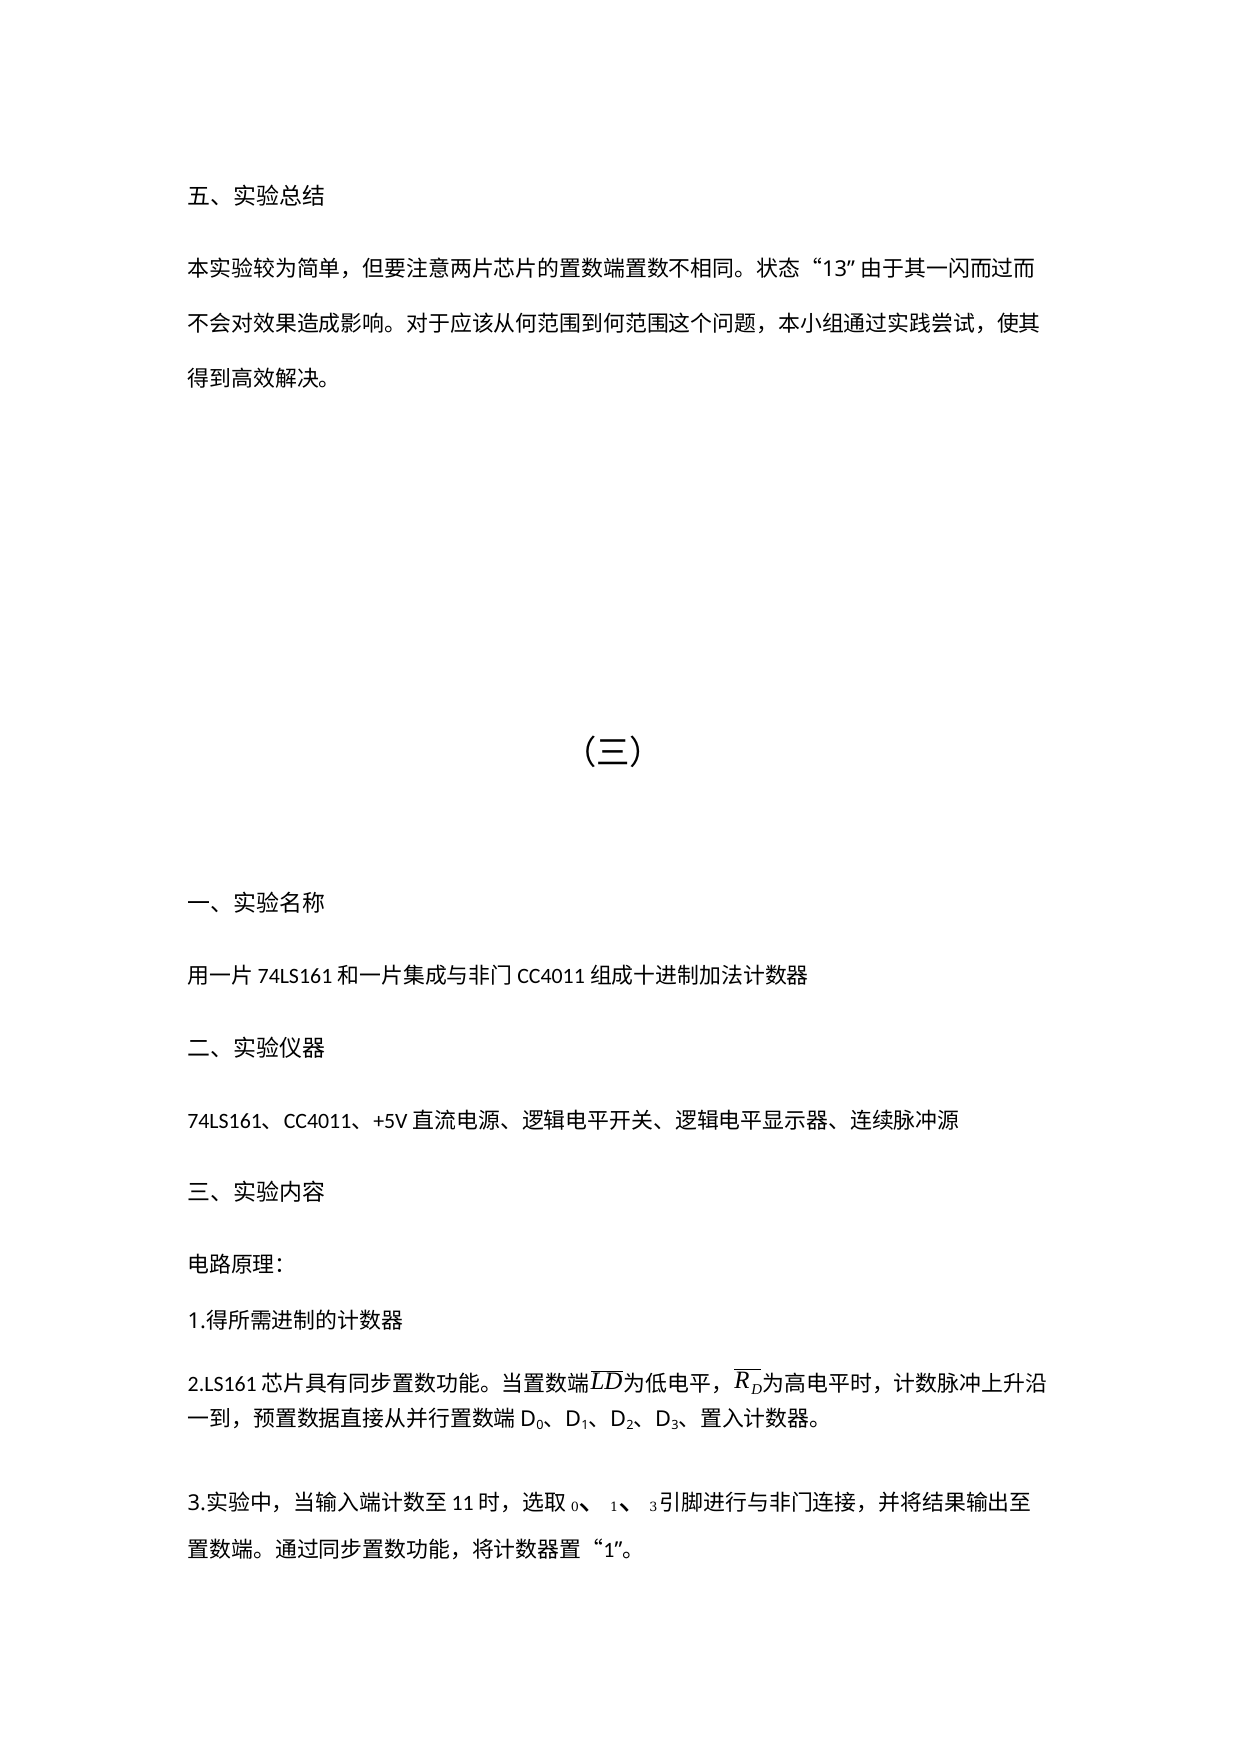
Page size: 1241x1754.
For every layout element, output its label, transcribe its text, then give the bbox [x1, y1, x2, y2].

text 五、实验总结 [187, 162, 1053, 227]
text 一、实验名称 [187, 869, 1053, 934]
text 电路原理： [187, 1247, 1053, 1279]
text 二、实验仪器 [187, 1014, 1053, 1079]
text 1.得所需进制的计数器 [187, 1302, 1053, 1335]
text 三、实验内容 [187, 1158, 1053, 1223]
text 用一片 74LS161 和一片集成与非门 CC4011 组成十进制加法计数器 [187, 957, 1053, 990]
text 74LS161、CC4011、+5V 直流电源、逻辑电平开关、逻辑电平显示器、连续脉冲源 [187, 1103, 1053, 1135]
text 本实验较为简单，但要注意两片芯片的置数端置数不相同。状态“13” 由于其一闪而过而不会对效果造成影响。对于应该从何范围到何范围这个问题，本小组通过实践尝试，使其得到高效解决。 [187, 251, 1053, 393]
text （三） [187, 718, 1038, 783]
text 2.LS161芯片具有同步置数功能。当置数端为低电平，为高电平时，计数脉冲上升沿一到，预置数据直接从并行置数端D0、D1、D2、D3、置入计数器。 [187, 1366, 1053, 1433]
text 3.实验中，当输入端计数至 11 时，选取0、1、3引脚进行与非门连接，并将结果输出至置数端。通过同步置数功能，将计数器置“1”。 [187, 1464, 1053, 1564]
